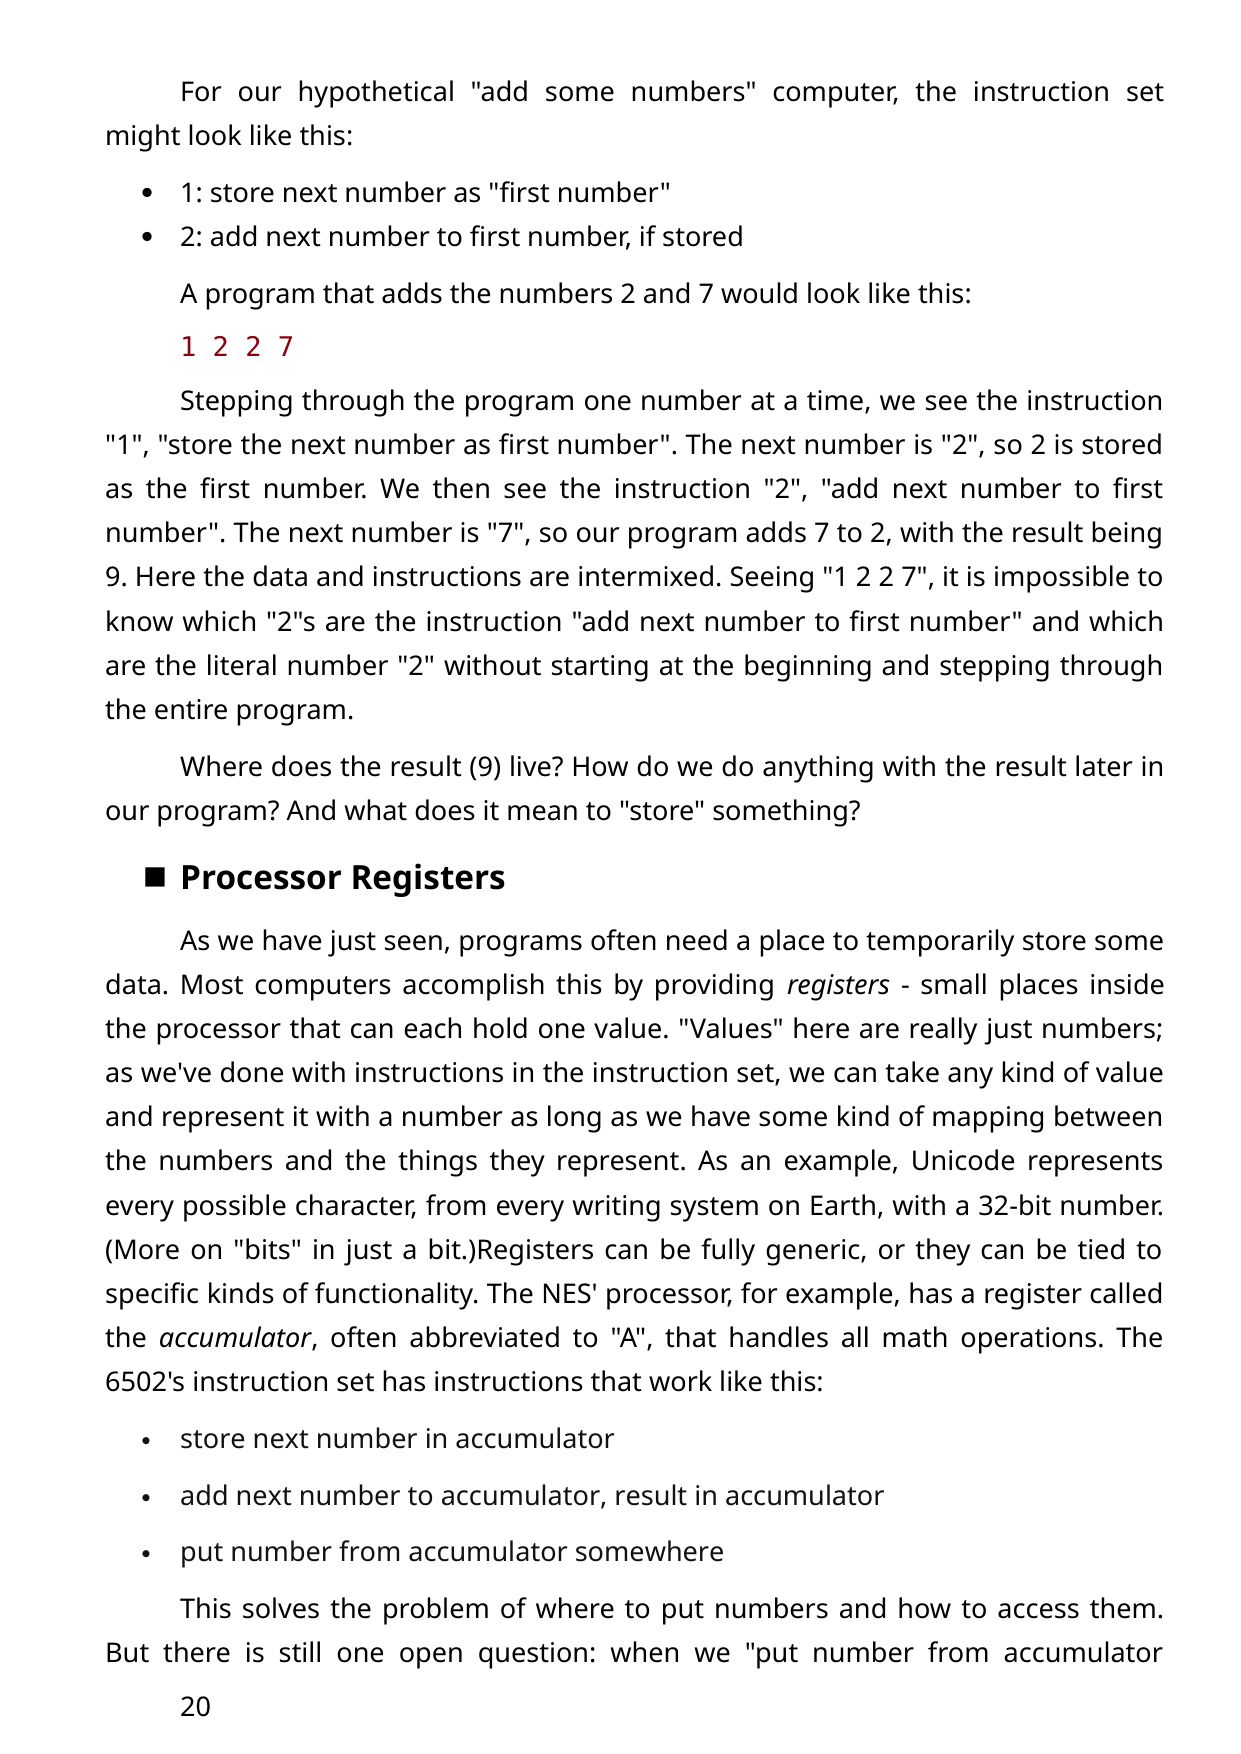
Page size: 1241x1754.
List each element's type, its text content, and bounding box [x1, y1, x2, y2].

text Stepping through the program one number at a time, we see the instruction "1", "store the next number as first number". The next number is "2", so 2 is stored as the first number. We then see the instruction "2", "add next number to first number". The next number is "7", so our program adds 7 to 2, with the result being 9. Here the data and instructions are intermixed. Seeing "1 2 2 7", it is impossible to know which "2"s are the instruction "add next number to first number" and which are the literal number "2" without starting at the beginning and stepping through the entire program. [105, 381, 1165, 727]
text As we have just seen, programs often need a place to temporarily store some data. Most computers accomplish this by providing registers - small places inside the processor that can each hold one value. "Values" here are really just numbers; as we've done with instructions in the instruction set, we can take any kind of value and represent it with a number as long as we have some kind of mapping between the numbers and the things they represent. As an example, Unicode represents every possible character, from every writing system on Earth, with a 32-bit number. (More on "bits" in just a bit.)Registers can be fully generic, or they can be tied to specific kinds of functionality. The NES' processor, for example, has a register called the accumulator, often abbreviated to "A", that handles all math operations. The 6502's instruction set has instructions that work like this: [105, 921, 1165, 1399]
list store next number in accumulator [142, 1419, 1165, 1456]
text For our hypothetical "add some numbers" computer, the instruction set might look like this: [105, 72, 1165, 153]
list 2: add next number to first number, if stored [142, 217, 1165, 254]
list put number from accumulator somewhere [142, 1533, 1165, 1569]
subtitle Processor Registers [142, 854, 1165, 899]
text Where does the result (9) live? How do we do anything with the result later in our program? And what does it mean to "store" something? [105, 747, 1165, 828]
text 1 2 2 7 [105, 331, 1165, 362]
text A program that adds the numbers 2 and 7 would look like this: [105, 274, 1165, 311]
list add next number to accumulator, result in accumulator [142, 1476, 1165, 1513]
list 1: store next number as "first number" [142, 173, 1165, 210]
